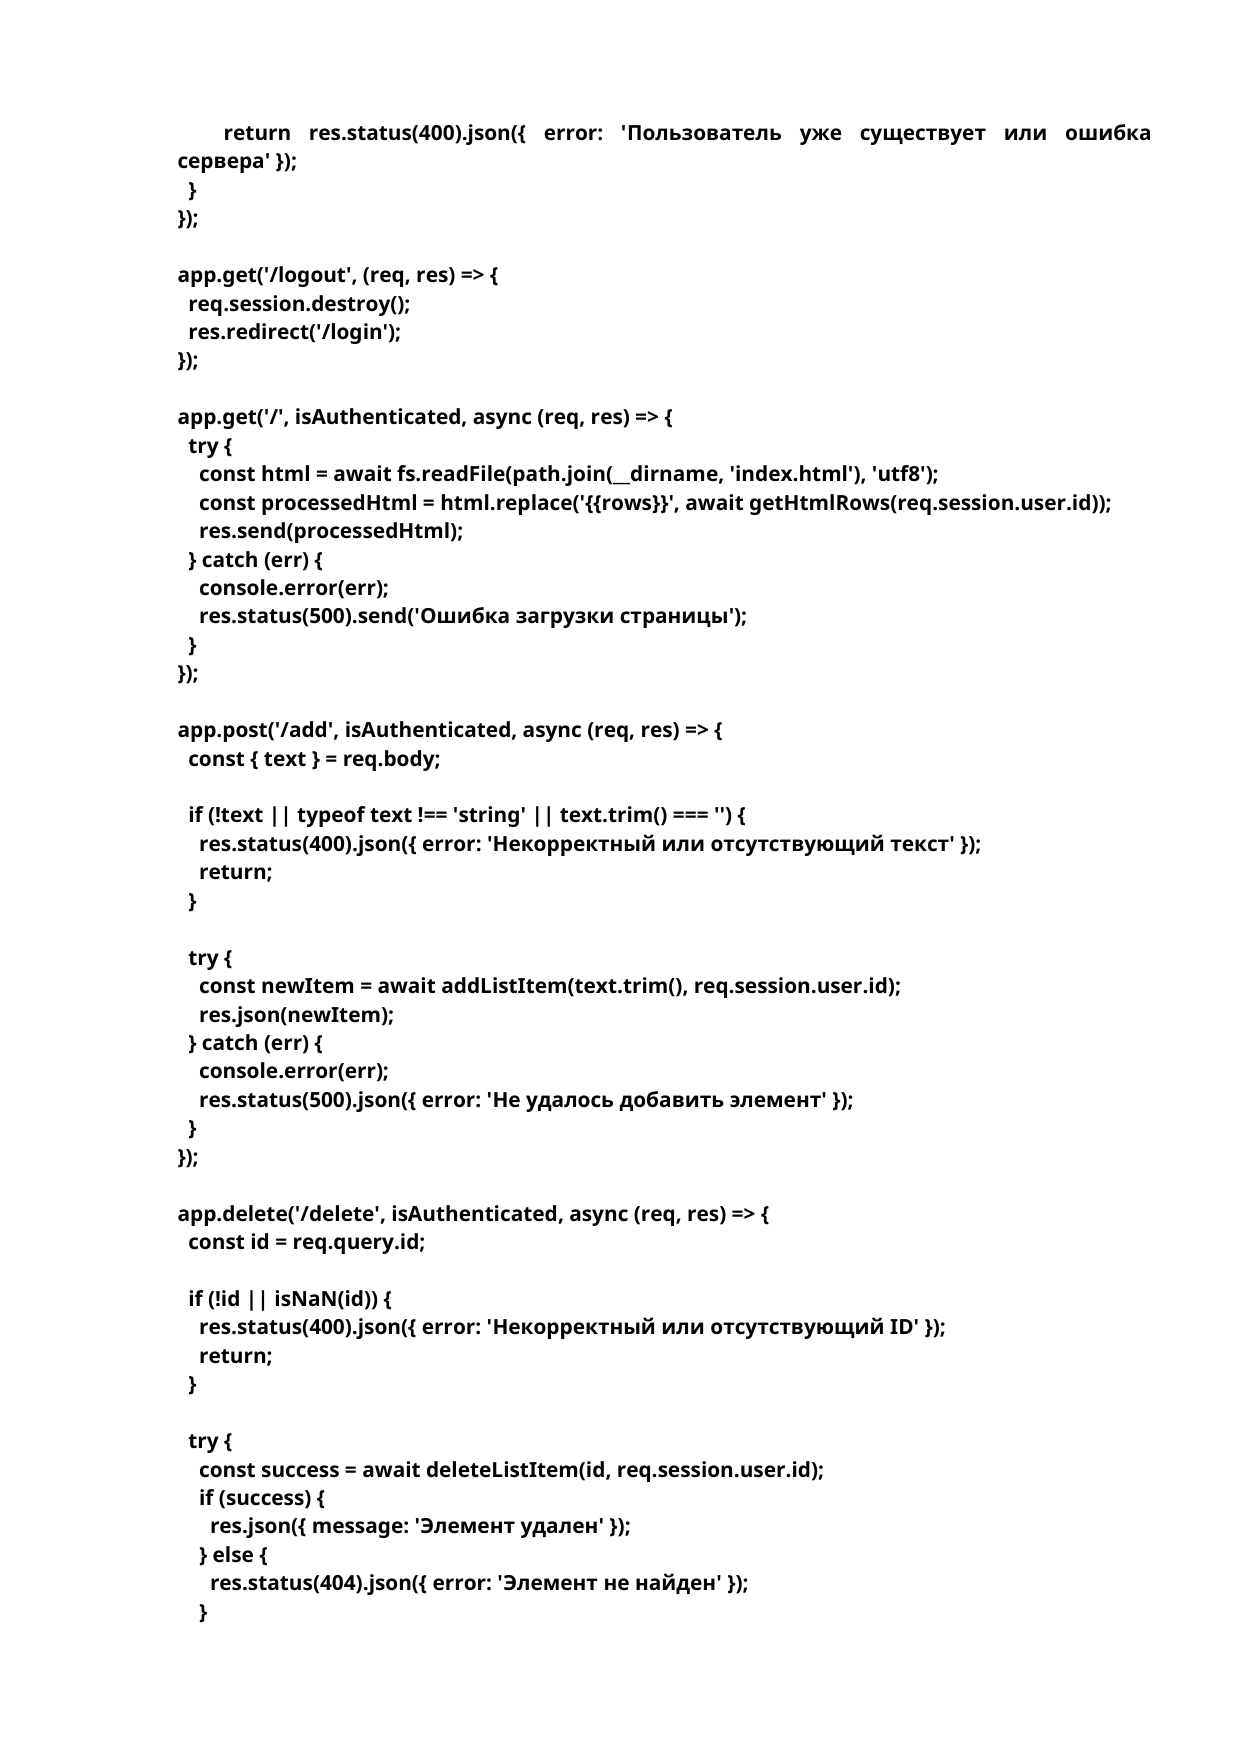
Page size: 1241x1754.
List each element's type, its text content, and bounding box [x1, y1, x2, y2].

text } [177, 886, 1152, 914]
text if (success) { [177, 1483, 1152, 1512]
text const html = await fs.readFile(path.join(__dirname, 'index.html'), 'utf8'); [177, 459, 1152, 488]
text res.json(newItem); [177, 1000, 1152, 1028]
text return res.status(400).json({ error: 'Пользователь уже существует или ошибка сервера' }); [177, 118, 1152, 175]
text res.status(400).json({ error: 'Некорректный или отсутствующий ID' }); [177, 1312, 1152, 1341]
text } catch (err) { [177, 545, 1152, 573]
text } catch (err) { [177, 1028, 1152, 1057]
text } [177, 1369, 1152, 1398]
text return; [177, 857, 1152, 886]
text console.error(err); [177, 1057, 1152, 1085]
text }); [177, 203, 1152, 232]
text try { [177, 943, 1152, 971]
text if (!id || isNaN(id)) { [177, 1284, 1152, 1312]
text } [177, 1113, 1152, 1142]
text return; [177, 1341, 1152, 1369]
text res.status(500).send('Ошибка загрузки страницы'); [177, 602, 1152, 630]
text app.get('/logout', (req, res) => { [177, 260, 1152, 289]
text }); [177, 346, 1152, 374]
text console.error(err); [177, 573, 1152, 602]
text req.session.destroy(); [177, 289, 1152, 317]
text const processedHtml = html.replace('{{rows}}', await getHtmlRows(req.session.user.id)); [177, 488, 1152, 516]
text }); [177, 658, 1152, 687]
text app.delete('/delete', isAuthenticated, async (req, res) => { [177, 1199, 1152, 1227]
text } [177, 630, 1152, 658]
text } [177, 175, 1152, 203]
text app.get('/', isAuthenticated, async (req, res) => { [177, 402, 1152, 431]
text res.send(processedHtml); [177, 516, 1152, 545]
text const { text } = req.body; [177, 744, 1152, 772]
text res.status(404).json({ error: 'Элемент не найден' }); [177, 1568, 1152, 1597]
text }); [177, 1142, 1152, 1170]
text app.post('/add', isAuthenticated, async (req, res) => { [177, 715, 1152, 744]
text res.status(400).json({ error: 'Некорректный или отсутствующий текст' }); [177, 829, 1152, 857]
text } else { [177, 1540, 1152, 1568]
text } [177, 1597, 1152, 1625]
text const newItem = await addListItem(text.trim(), req.session.user.id); [177, 971, 1152, 1000]
text res.redirect('/login'); [177, 317, 1152, 346]
text if (!text || typeof text !== 'string' || text.trim() === '') { [177, 801, 1152, 829]
text res.status(500).json({ error: 'Не удалось добавить элемент' }); [177, 1085, 1152, 1113]
text const success = await deleteListItem(id, req.session.user.id); [177, 1455, 1152, 1483]
text const id = req.query.id; [177, 1227, 1152, 1256]
text try { [177, 431, 1152, 459]
text try { [177, 1426, 1152, 1455]
text res.json({ message: 'Элемент удален' }); [177, 1512, 1152, 1540]
